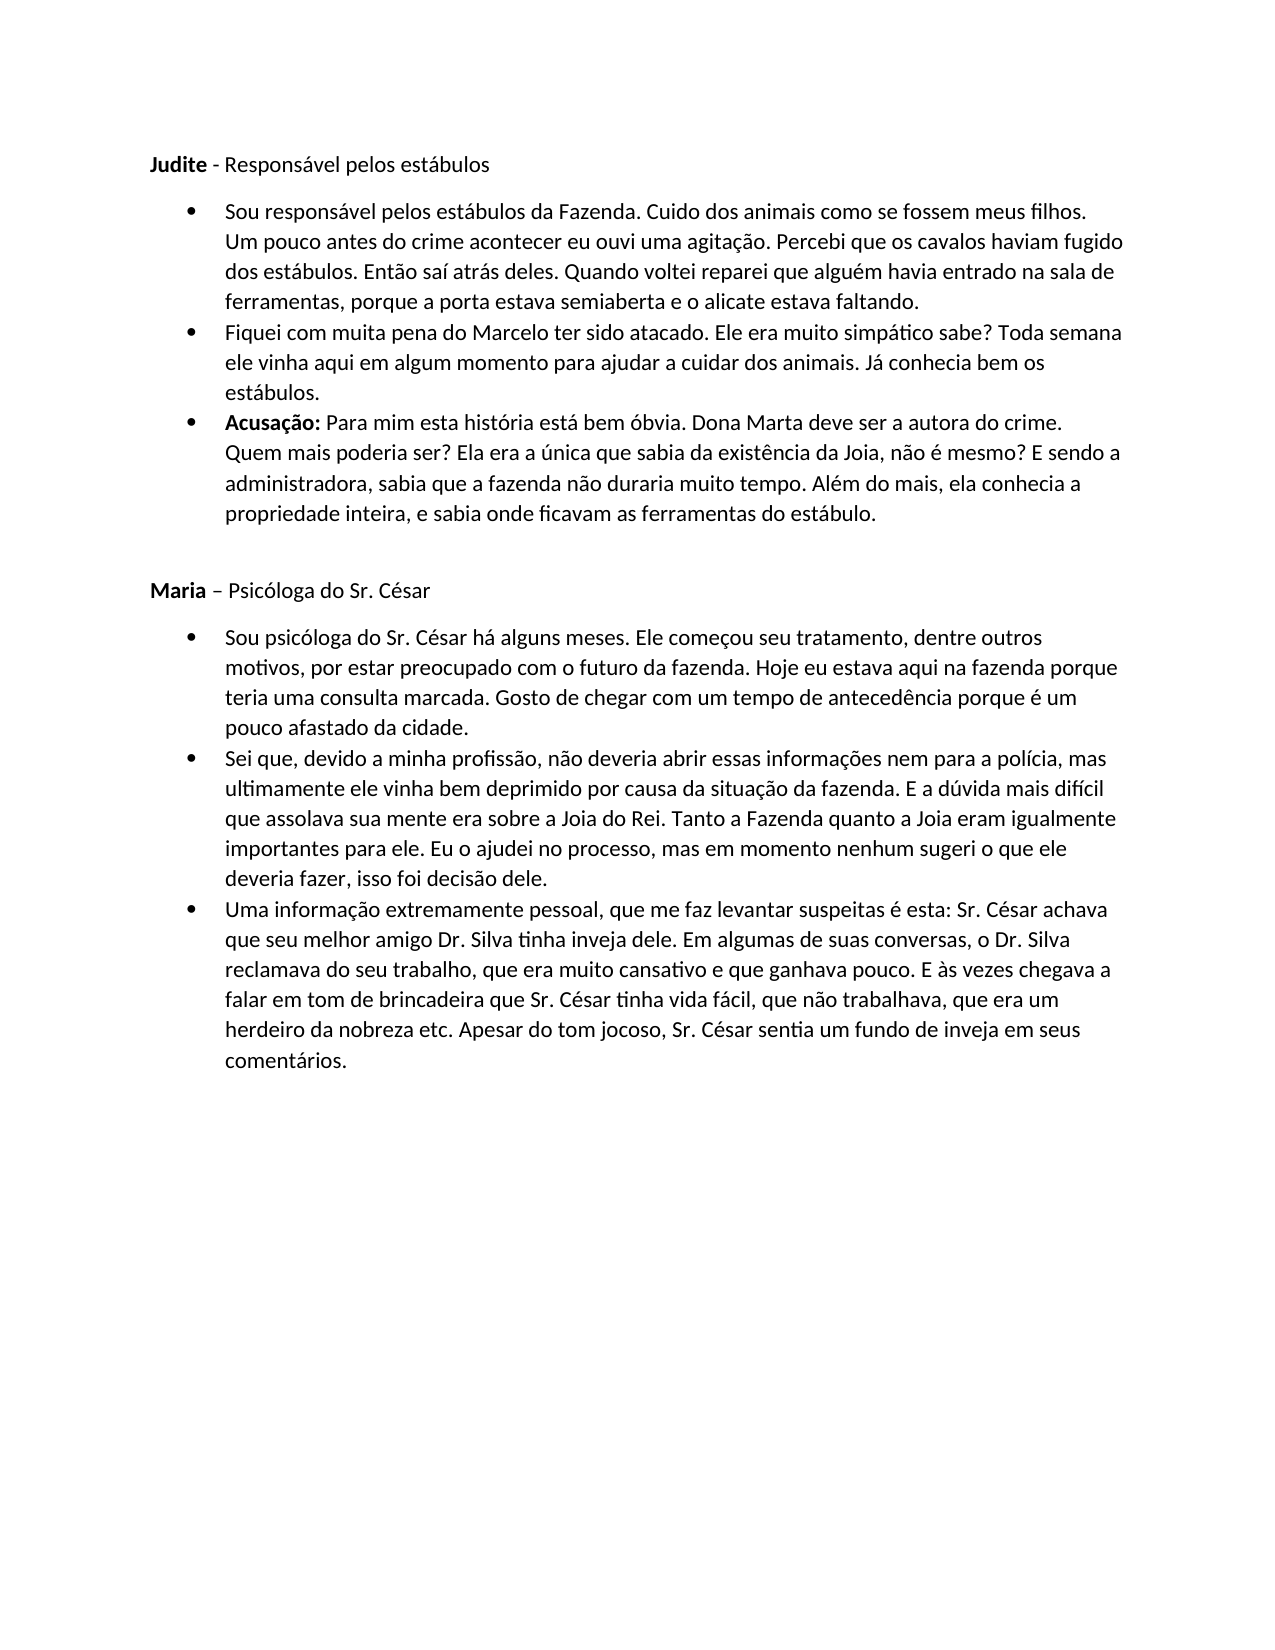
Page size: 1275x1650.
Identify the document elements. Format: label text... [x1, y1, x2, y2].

text Maria – Psicóloga do Sr. César [150, 576, 1125, 604]
list Sei que, devido a minha profissão, não deveria abrir essas informações nem para a polícia, mas ultimamente ele vinha bem deprimido por causa da situação da fazenda. E a dúvida mais difícil que assolava sua mente era sobre a Joia do Rei. Tanto a Fazenda quanto a Joia eram igualmente importantes para ele. Eu o ajudei no processo, mas em momento nenhum sugeri o que ele deveria fazer, isso foi decisão dele. [187, 744, 1125, 893]
text Judite - Responsável pelos estábulos [150, 150, 1125, 178]
list Fiquei com muita pena do Marcelo ter sido atacado. Ele era muito simpático sabe? Toda semana ele vinha aqui em algum momento para ajudar a cuidar dos animais. Já conhecia bem os estábulos. [187, 318, 1125, 406]
list Sou psicóloga do Sr. César há alguns meses. Ele começou seu tratamento, dentre outros motivos, por estar preocupado com o futuro da fazenda. Hoje eu estava aqui na fazenda porque teria uma consulta marcada. Gosto de chegar com um tempo de antecedência porque é um pouco afastado da cidade. [187, 623, 1125, 742]
list Uma informação extremamente pessoal, que me faz levantar suspeitas é esta: Sr. César achava que seu melhor amigo Dr. Silva tinha inveja dele. Em algumas de suas conversas, o Dr. Silva reclamava do seu trabalho, que era muito cansativo e que ganhava pouco. E às vezes chegava a falar em tom de brincadeira que Sr. César tinha vida fácil, que não trabalhava, que era um herdeiro da nobreza etc. Apesar do tom jocoso, Sr. César sentia um fundo de inveja em seus comentários. [187, 895, 1125, 1074]
list Acusação: Para mim esta história está bem óbvia. Dona Marta deve ser a autora do crime. Quem mais poderia ser? Ela era a única que sabia da existência da Joia, não é mesmo? E sendo a administradora, sabia que a fazenda não duraria muito tempo. Além do mais, ela conhecia a propriedade inteira, e sabia onde ficavam as ferramentas do estábulo. [187, 408, 1125, 527]
list Sou responsável pelos estábulos da Fazenda. Cuido dos animais como se fossem meus filhos. Um pouco antes do crime acontecer eu ouvi uma agitação. Percebi que os cavalos haviam fugido dos estábulos. Então saí atrás deles. Quando voltei reparei que alguém havia entrado na sala de ferramentas, porque a porta estava semiaberta e o alicate estava faltando. [187, 197, 1125, 316]
